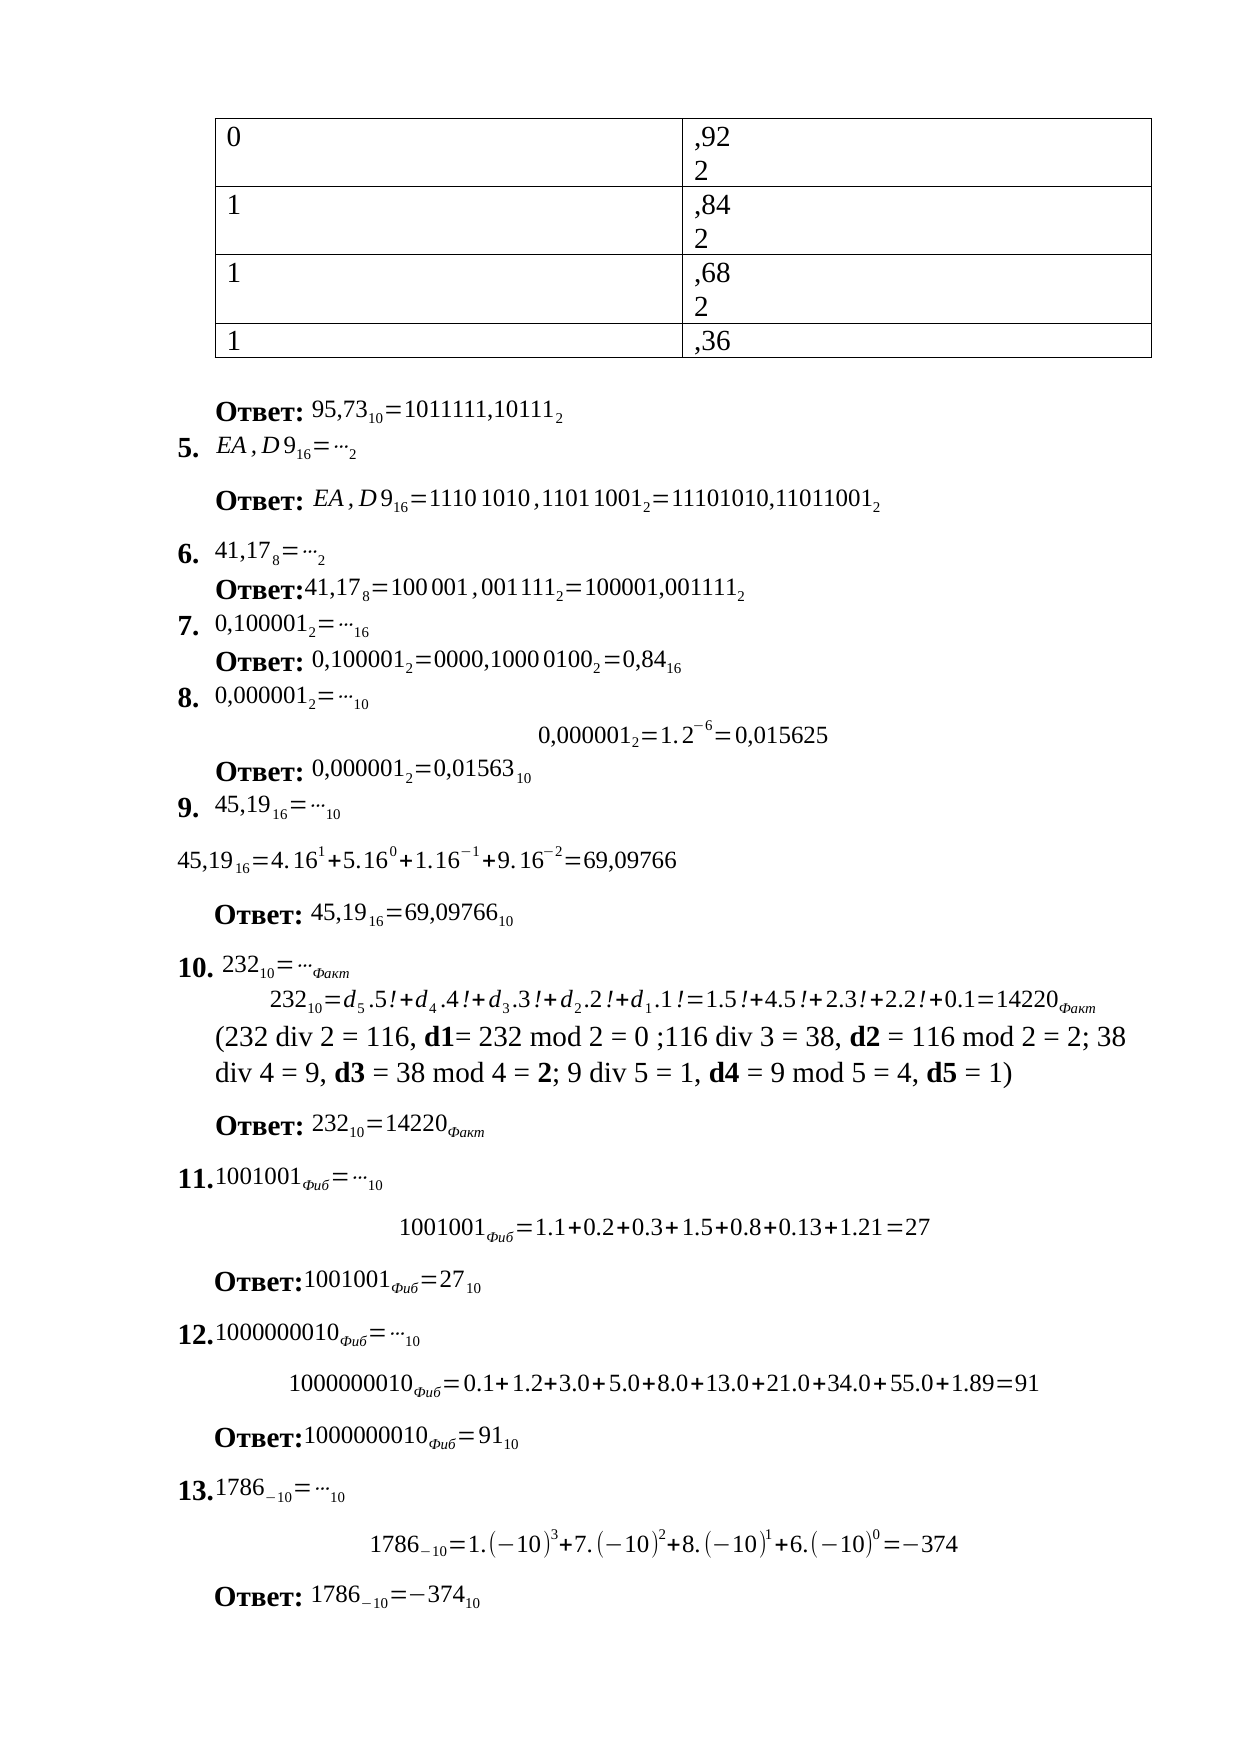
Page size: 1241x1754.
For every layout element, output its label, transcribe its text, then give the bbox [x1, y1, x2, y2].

text Ответ: [177, 1420, 1152, 1454]
table_cell 0 [216, 119, 682, 186]
text Ответ: [177, 1579, 1152, 1613]
list Ответ: [215, 754, 1152, 787]
text Ответ: [177, 1108, 1152, 1142]
list Ответ: [215, 394, 1152, 428]
text Ответ: [177, 483, 1152, 517]
text Ответ: [177, 897, 1152, 931]
list Ответ: [215, 644, 1152, 678]
table_cell ,84 2 [683, 187, 1151, 254]
table_cell ,68 2 [683, 255, 1151, 322]
list (232 div 2 = 116, d1= 232 mod 2 = 0 ;116 div 3 = 38, d2 = 116 mod 2 = 2; 38 div 4 = 9, d3 = 38 mod 4 = 2; 9 div 5 = 1, d4 = 9 mod 5 = 4, d5 = 1) [215, 1019, 1152, 1089]
table_cell ,92 2 [683, 119, 1151, 186]
table_cell 1 [216, 324, 682, 357]
table_cell 1 [216, 255, 682, 322]
table_cell ,36 [683, 324, 1151, 357]
list Ответ: [215, 572, 1152, 606]
table_cell 1 [216, 187, 682, 254]
text Ответ: [177, 1264, 1152, 1298]
